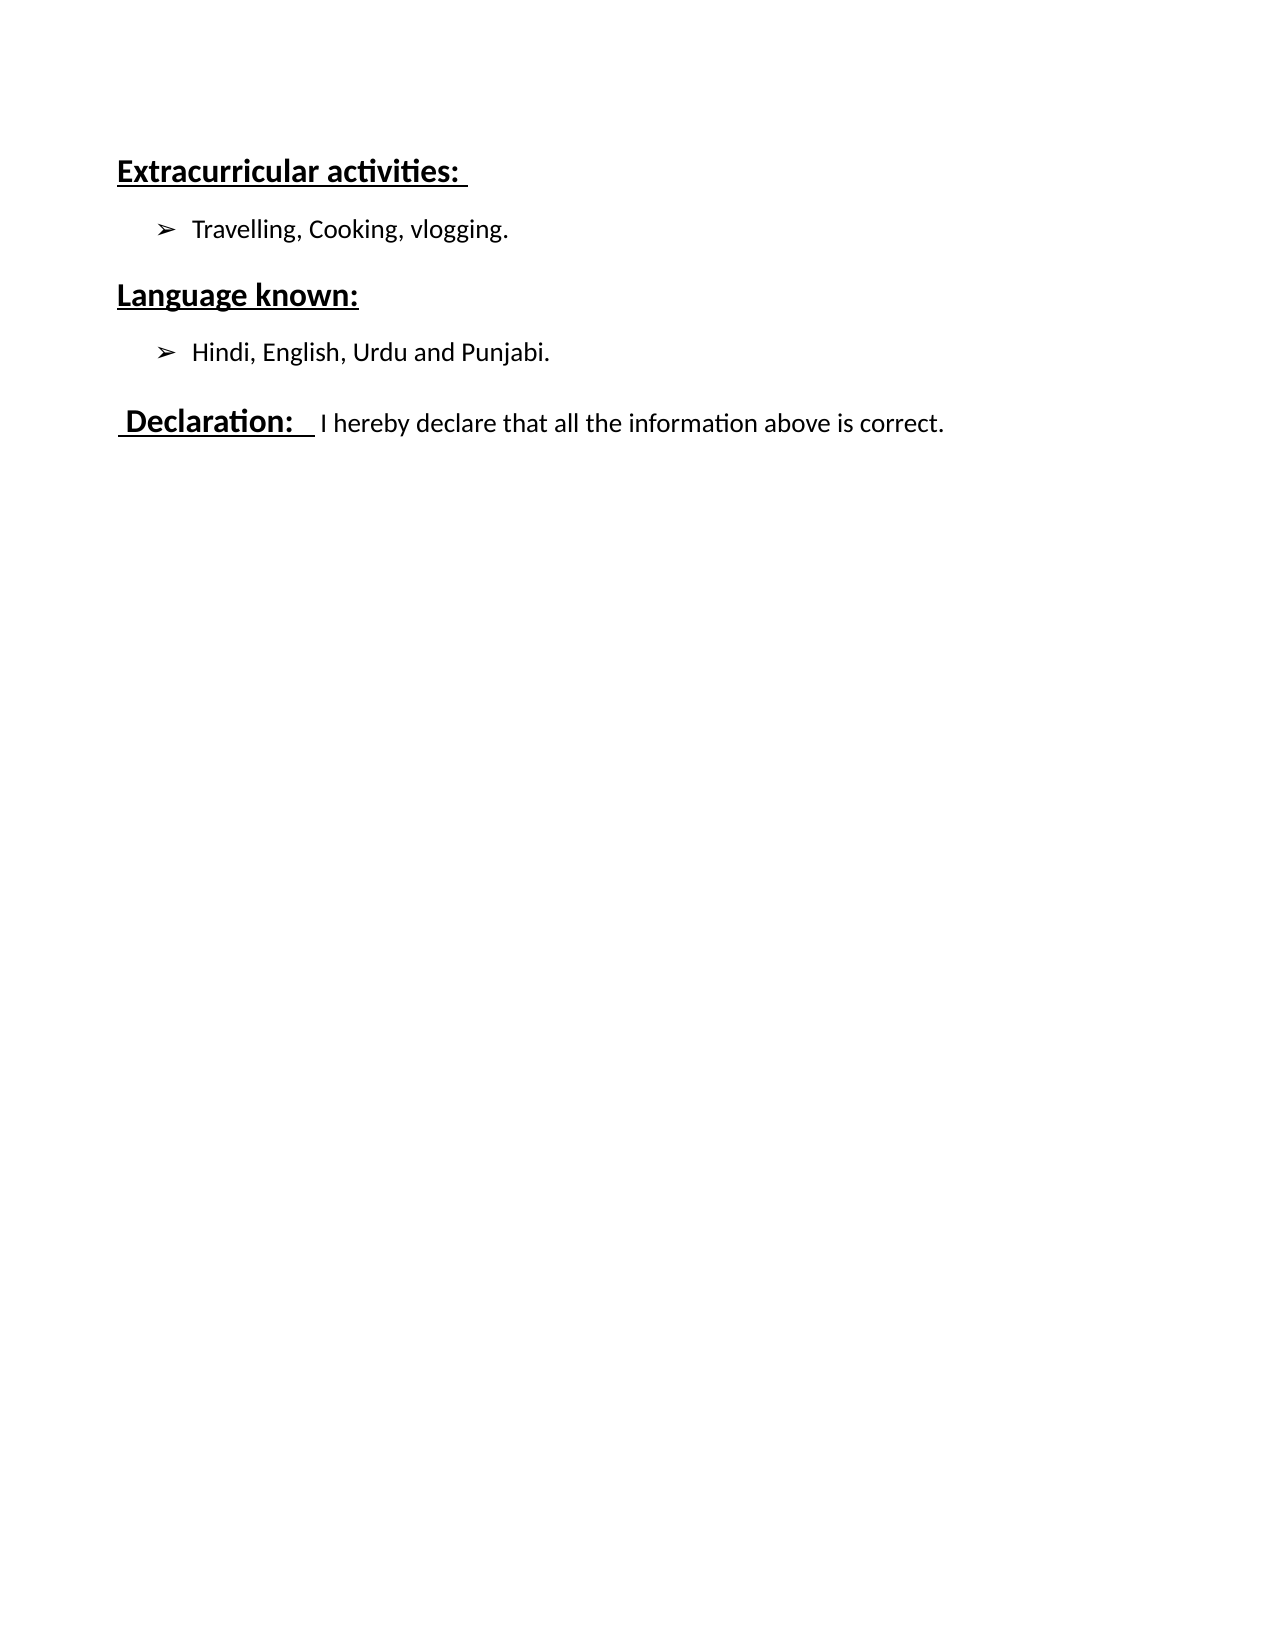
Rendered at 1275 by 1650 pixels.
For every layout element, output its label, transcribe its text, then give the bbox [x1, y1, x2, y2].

text Declaration: I hereby declare that all the information above is correct. [118, 401, 1088, 441]
text Extracurricular activities: [117, 150, 1088, 191]
list Travelling, Cooking, vlogging. [154, 212, 1088, 245]
list Hindi, English, Urdu and Punjabi. [154, 336, 1088, 368]
text Language known: [117, 273, 1088, 314]
